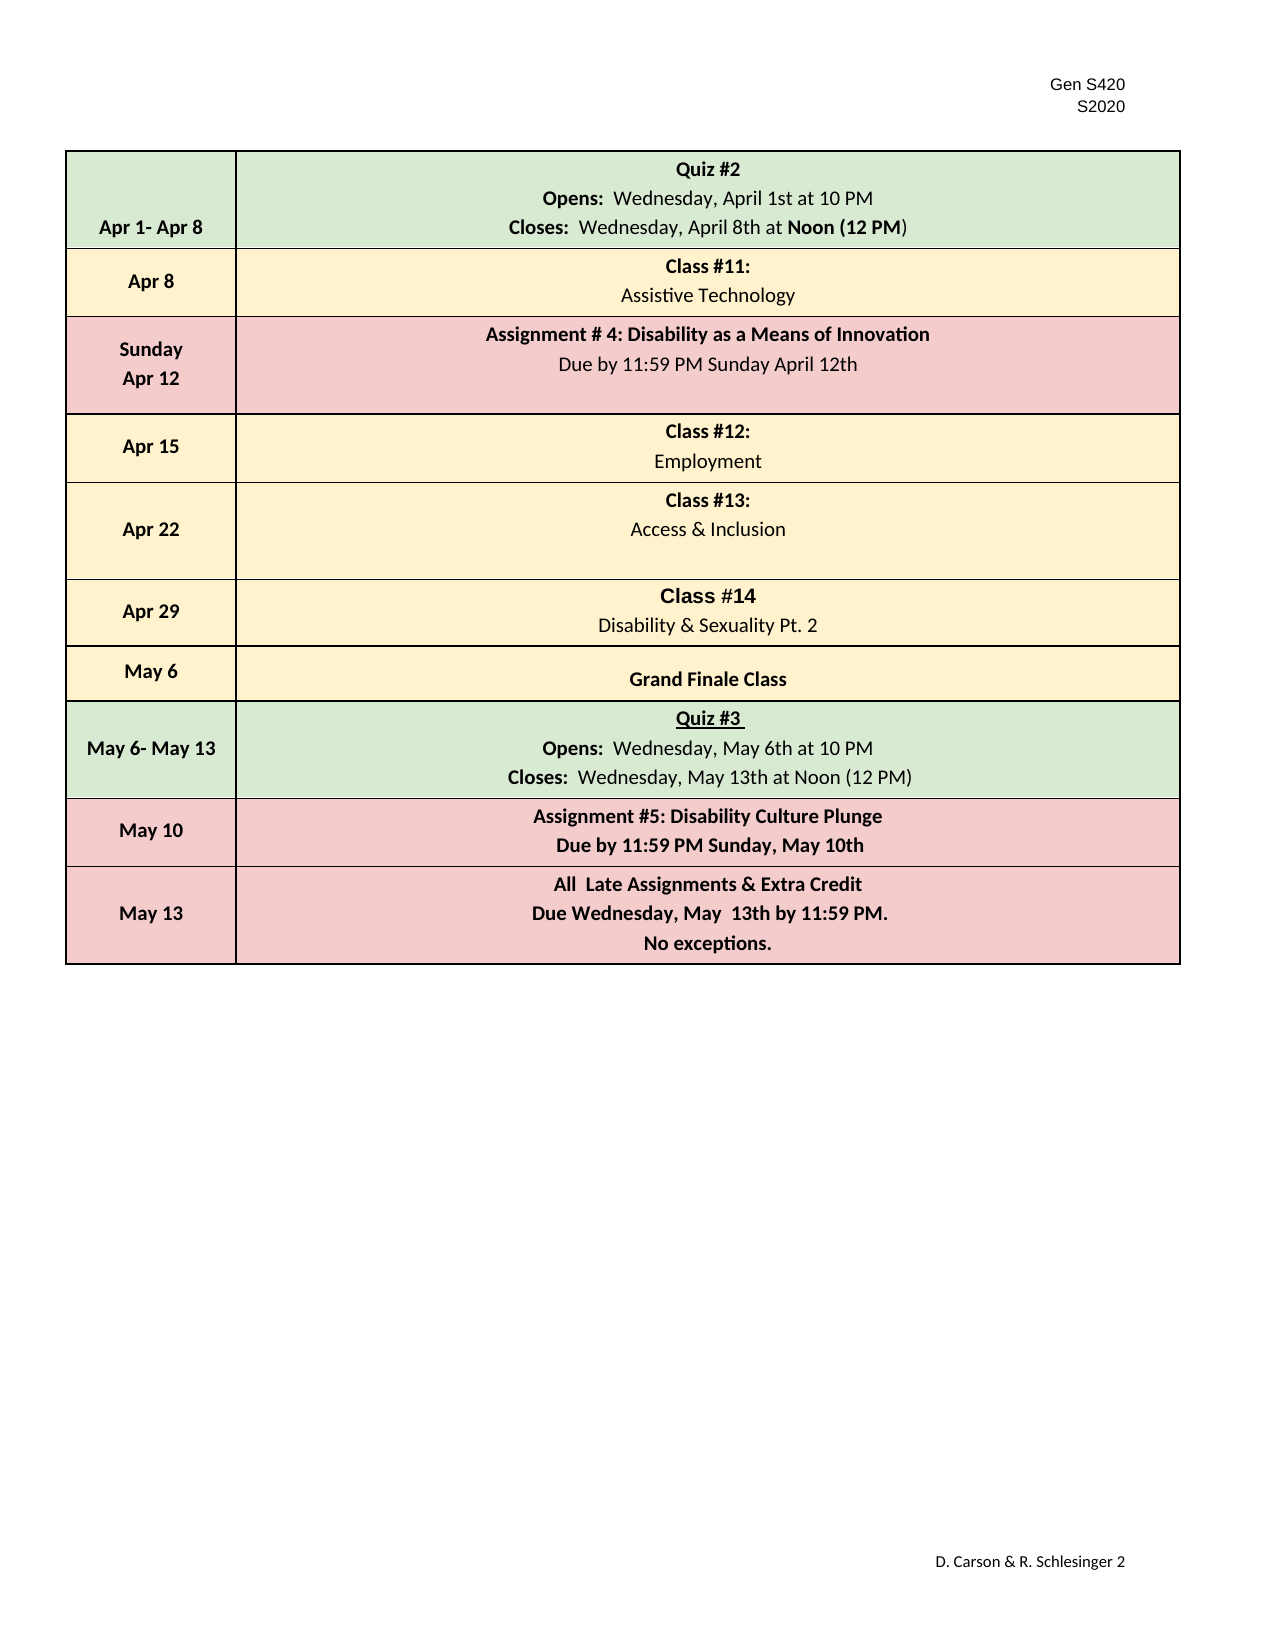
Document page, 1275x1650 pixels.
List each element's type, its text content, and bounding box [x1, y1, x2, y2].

table_cell Class #14 Disability & Sexuality Pt. 2 [237, 580, 1179, 645]
table_cell May 10 [67, 799, 235, 866]
table_cell Apr 22 [67, 483, 235, 578]
table_cell May 6 [67, 647, 235, 700]
table_cell Class #12: Employment [237, 415, 1179, 481]
table_cell Apr 15 [67, 415, 235, 481]
table_cell May 6- May 13 [67, 702, 235, 797]
table_cell Quiz #3 Opens: Wednesday, May 6th at 10 PM Closes: Wednesday, May 13th at Noon (12 PM) [237, 702, 1179, 797]
table_cell Grand Finale Class [237, 647, 1179, 700]
table_cell Class #11: Assistive Technology [237, 249, 1179, 316]
table_cell Apr 29 [67, 580, 235, 645]
table_cell Quiz #2 Opens: Wednesday, April 1st at 10 PM Closes: Wednesday, April 8th at Noon (12 PM) [237, 152, 1179, 247]
table_cell Assignment # 4: Disability as a Means of Innovation Due by 11:59 PM Sunday April 12th [237, 317, 1179, 413]
table_cell Apr 8 [67, 249, 235, 316]
table_cell All Late Assignments & Extra Credit Due Wednesday, May 13th by 11:59 PM. No exceptions. [237, 867, 1179, 963]
table_cell Class #13: Access & Inclusion [237, 483, 1179, 578]
table_cell Sunday Apr 12 [67, 317, 235, 413]
table_cell Apr 1- Apr 8 [67, 152, 235, 247]
table_cell Assignment #5: Disability Culture Plunge Due by 11:59 PM Sunday, May 10th [237, 799, 1179, 866]
table_cell May 13 [67, 867, 235, 963]
